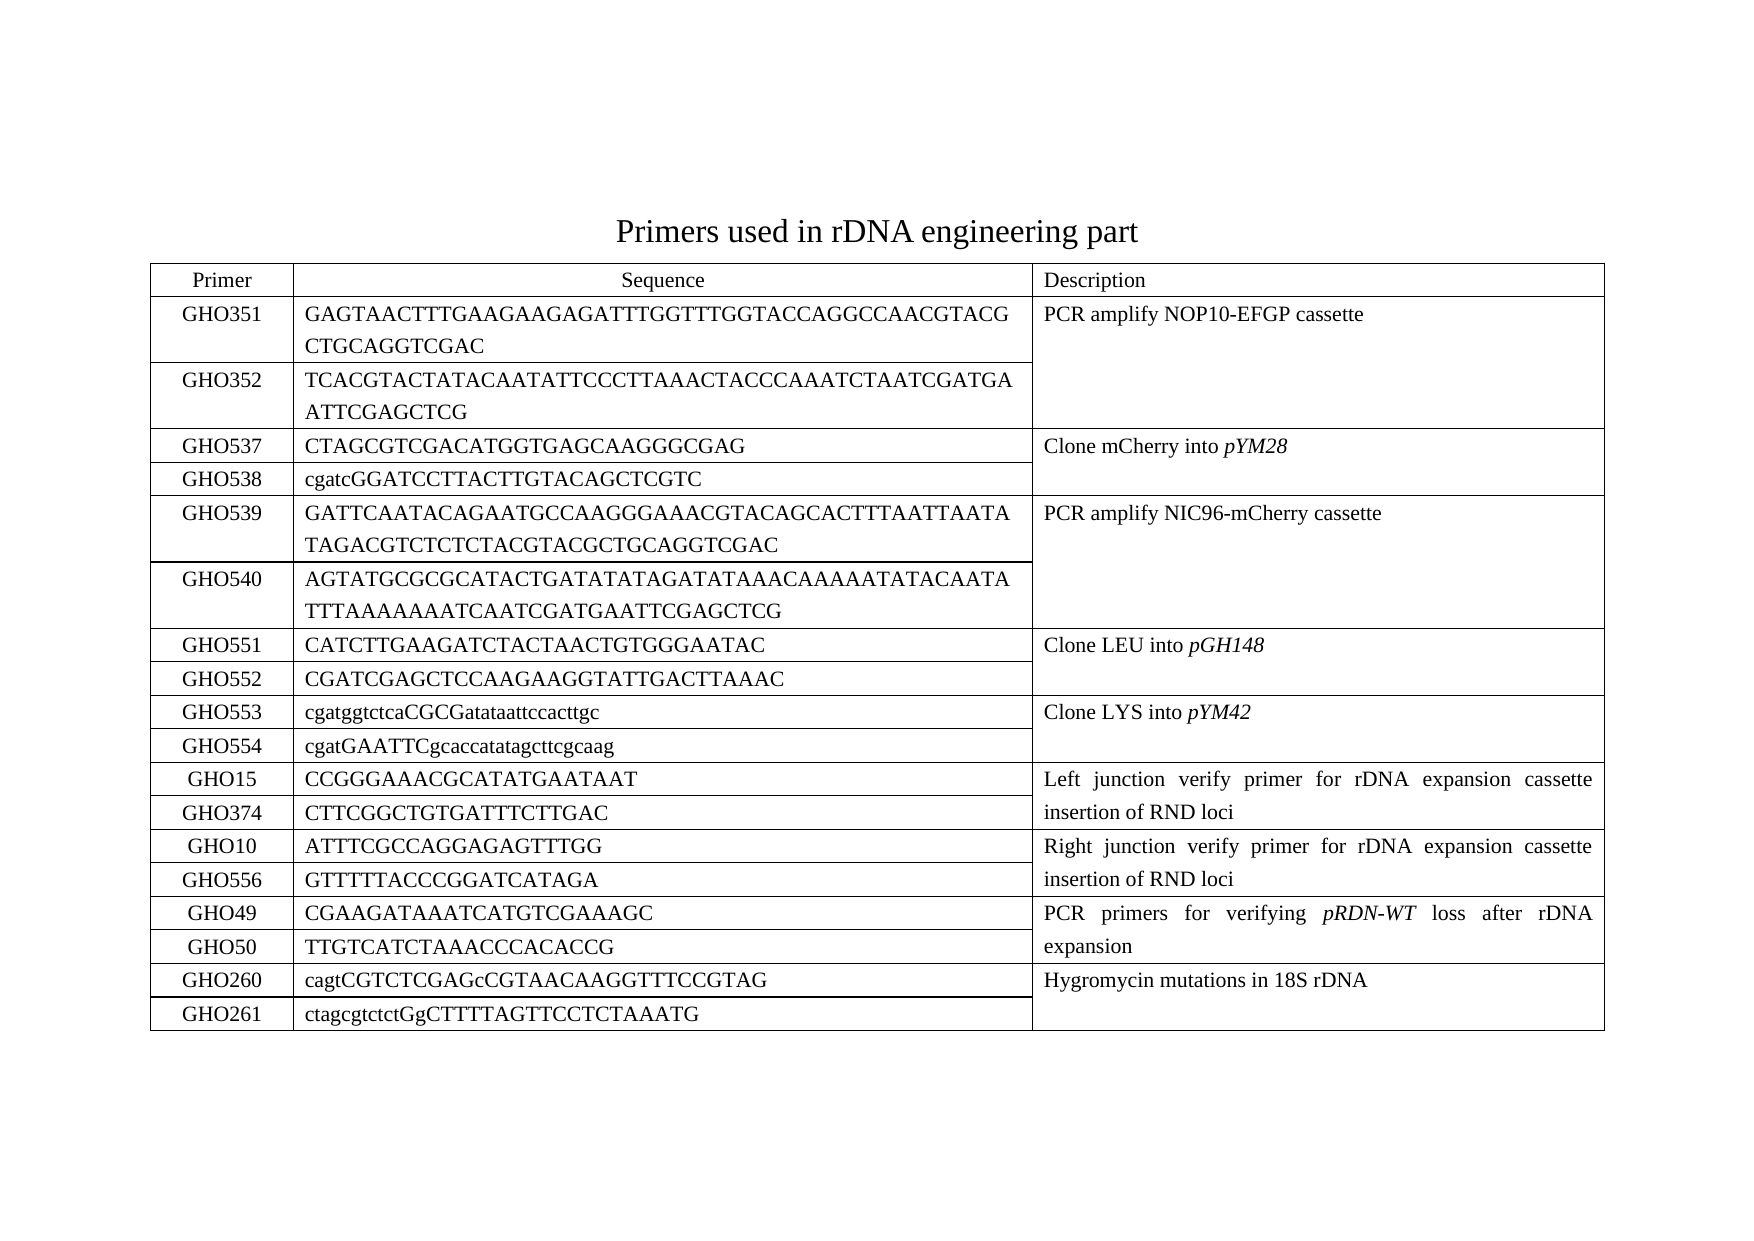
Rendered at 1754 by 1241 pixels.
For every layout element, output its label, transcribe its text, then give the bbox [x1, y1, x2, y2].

table_cell GTTTTTACCCGGATCATAGA [294, 863, 1032, 896]
table_cell GHO261 [151, 998, 293, 1030]
table_cell ATTTCGCCAGGAGAGTTTGG [294, 830, 1032, 862]
table_cell GHO556 [151, 863, 293, 896]
table_cell CTAGCGTCGACATGGTGAGCAAGGGCGAG [294, 429, 1032, 462]
table_header Primer [151, 264, 293, 296]
table_cell GHO49 [151, 897, 293, 929]
table_cell CTTCGGCTGTGATTTCTTGAC [294, 796, 1032, 829]
table_cell CGAAGATAAATCATGTCGAAAGC [294, 897, 1032, 929]
table_cell TCACGTACTATACAATATTCCCTTAAACTACCCAAATCTAATCGATGAATTCGAGCTCG [294, 363, 1032, 428]
table_cell Hygromycin mutations in 18S rDNA [1033, 964, 1604, 1030]
table_cell GHO552 [151, 662, 293, 694]
text Primers used in rDNA engineering part [150, 198, 1604, 263]
table_cell GHO554 [151, 729, 293, 762]
table_cell GHO551 [151, 629, 293, 661]
table_cell AGTATGCGCGCATACTGATATATAGATATAAACAAAAATATACAATATTTAAAAAAATCAATCGATGAATTCGAGCTCG [294, 563, 1032, 627]
table_cell ctagcgtctctGgCTTTTAGTTCCTCTAAATG [294, 998, 1032, 1030]
table_header Sequence [294, 264, 1032, 296]
table_cell GHO10 [151, 830, 293, 862]
table_cell CGATCGAGCTCCAAGAAGGTATTGACTTAAAC [294, 662, 1032, 694]
table_cell GATTCAATACAGAATGCCAAGGGAAACGTACAGCACTTTAATTAATATAGACGTCTCTCTACGTACGCTGCAGGTCGAC [294, 496, 1032, 561]
table_cell GHO374 [151, 796, 293, 829]
table_cell GHO50 [151, 930, 293, 963]
table_cell CATCTTGAAGATCTACTAACTGTGGGAATAC [294, 629, 1032, 661]
table_cell GHO537 [151, 429, 293, 462]
table_cell GHO540 [151, 563, 293, 627]
table_cell GHO553 [151, 696, 293, 728]
table_cell GHO538 [151, 463, 293, 495]
table_cell Right junction verify primer for rDNA expansion cassette insertion of RND loci [1033, 830, 1604, 896]
table_cell cgatGAATTCgcaccatatagcttcgcaag [294, 729, 1032, 762]
table_cell cgatcGGATCCTTACTTGTACAGCTCGTC [294, 463, 1032, 495]
table_cell GHO352 [151, 363, 293, 428]
table_cell cgatggtctcaCGCGatataattccacttgc [294, 696, 1032, 728]
table_cell PCR amplify NIC96-mCherry cassette [1033, 496, 1604, 627]
table_cell cagtCGTCTCGAGcCGTAACAAGGTTTCCGTAG [294, 964, 1032, 996]
table_cell GHO351 [151, 297, 293, 362]
table_cell GHO539 [151, 496, 293, 561]
table_cell CCGGGAAACGCATATGAATAAT [294, 763, 1032, 795]
table_cell PCR primers for verifying pRDN-WT loss after rDNA expansion [1033, 897, 1604, 963]
table_cell PCR amplify NOP10-EFGP cassette [1033, 297, 1604, 428]
table_cell Clone LYS into pYM42 [1033, 696, 1604, 762]
table_cell GHO15 [151, 763, 293, 795]
table_cell TTGTCATCTAAACCCACACCG [294, 930, 1032, 963]
table_cell GAGTAACTTTGAAGAAGAGATTTGGTTTGGTACCAGGCCAACGTACGCTGCAGGTCGAC [294, 297, 1032, 362]
table_header Description [1033, 264, 1604, 296]
table_cell Clone mCherry into pYM28 [1033, 429, 1604, 495]
table_cell GHO260 [151, 964, 293, 996]
table_cell Left junction verify primer for rDNA expansion cassette insertion of RND loci [1033, 763, 1604, 829]
table_cell Clone LEU into pGH148 [1033, 629, 1604, 694]
